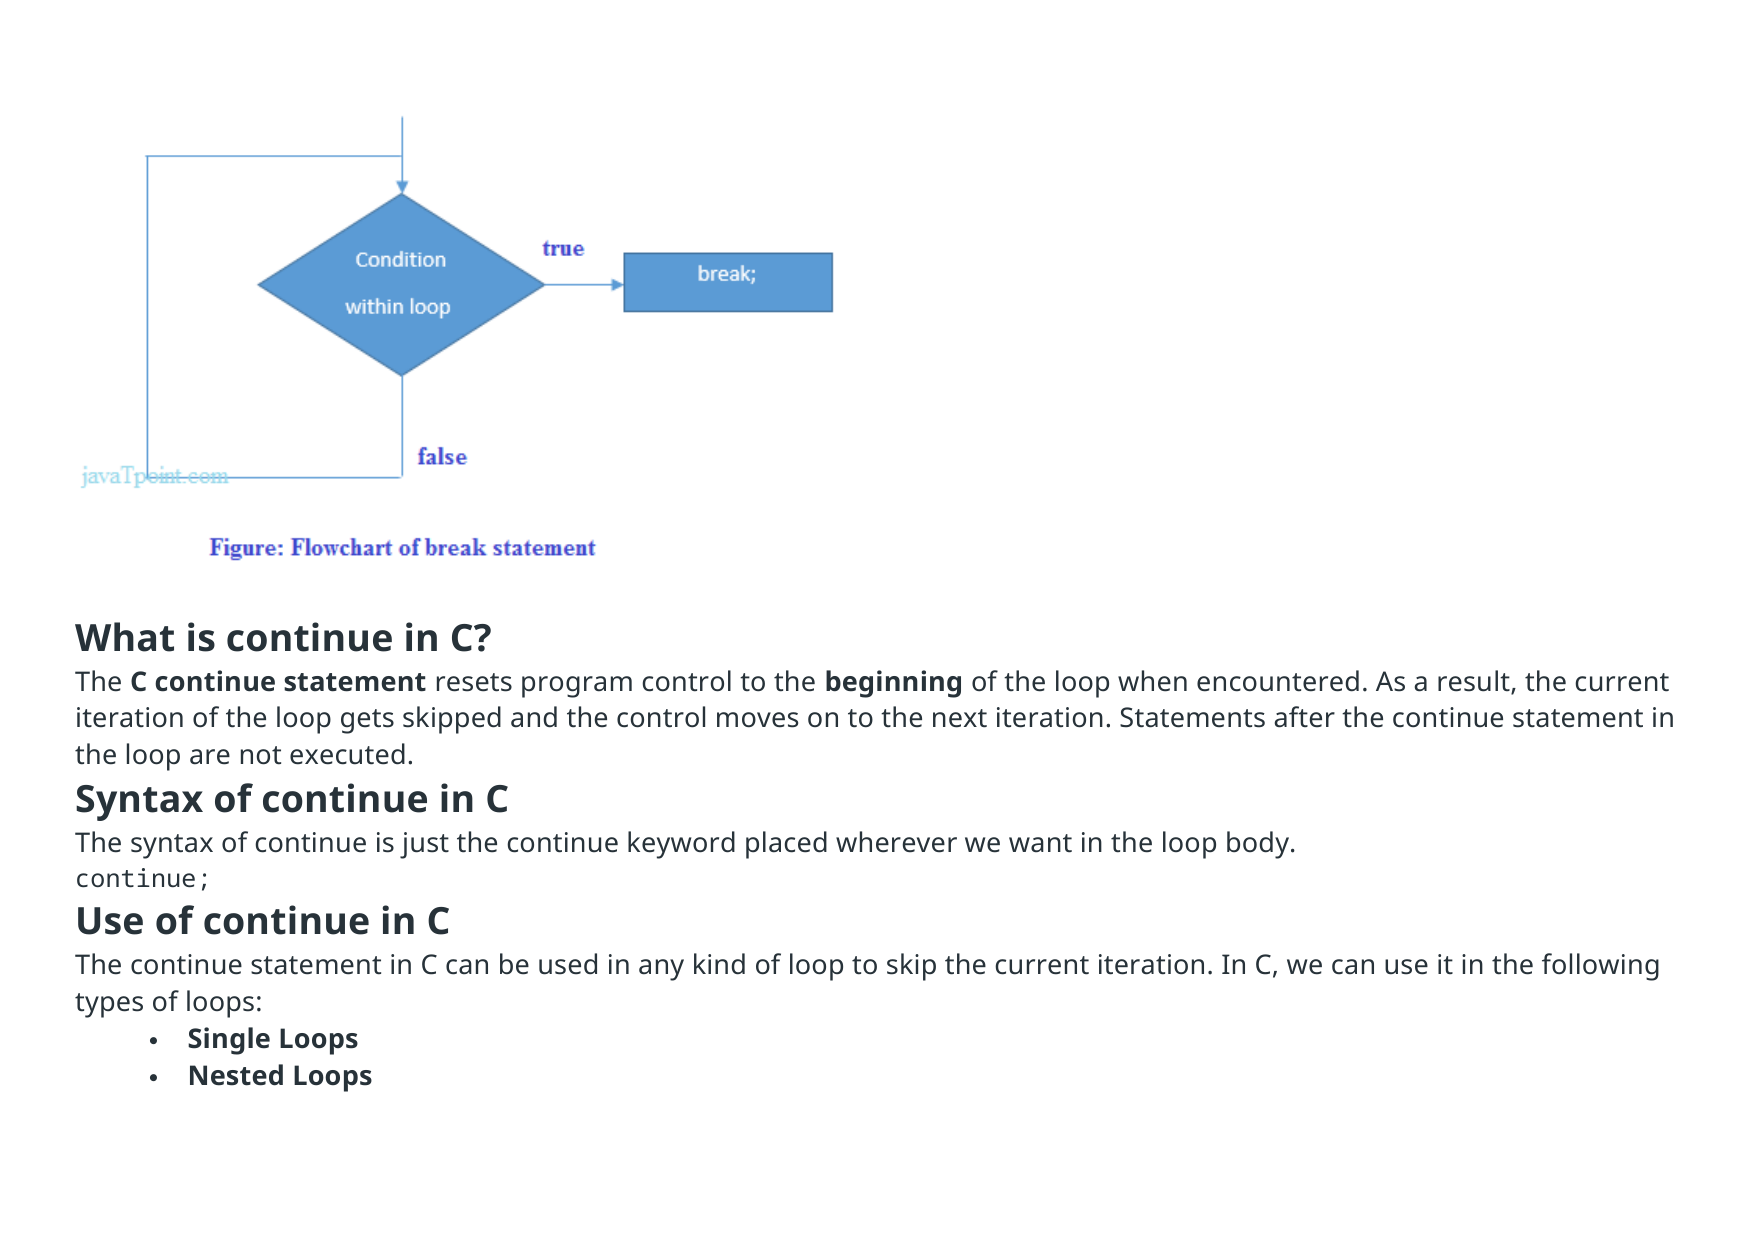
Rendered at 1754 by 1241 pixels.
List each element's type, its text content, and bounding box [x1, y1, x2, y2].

subtitle Syntax of continue in C [75, 773, 1679, 824]
list Single Loops [150, 1019, 1679, 1056]
subtitle What is continue in C? [75, 611, 1679, 662]
list Nested Loops [150, 1056, 1679, 1093]
text Use of continue in C [75, 894, 1679, 946]
text The C continue statement resets program control to the beginning of the loop when encountered. As a result, the current iteration of the loop gets skipped and the control moves on to the next iteration. Statements after the continue statement in the loop are not executed. [75, 662, 1679, 773]
picture [75, 75, 888, 609]
text The syntax of continue is just the continue keyword placed wherever we want in the loop body. [75, 824, 1679, 861]
text The continue statement in C can be used in any kind of loop to skip the current iteration. In C, we can use it in the following types of loops: [75, 946, 1679, 1019]
text continue; [75, 861, 1679, 894]
